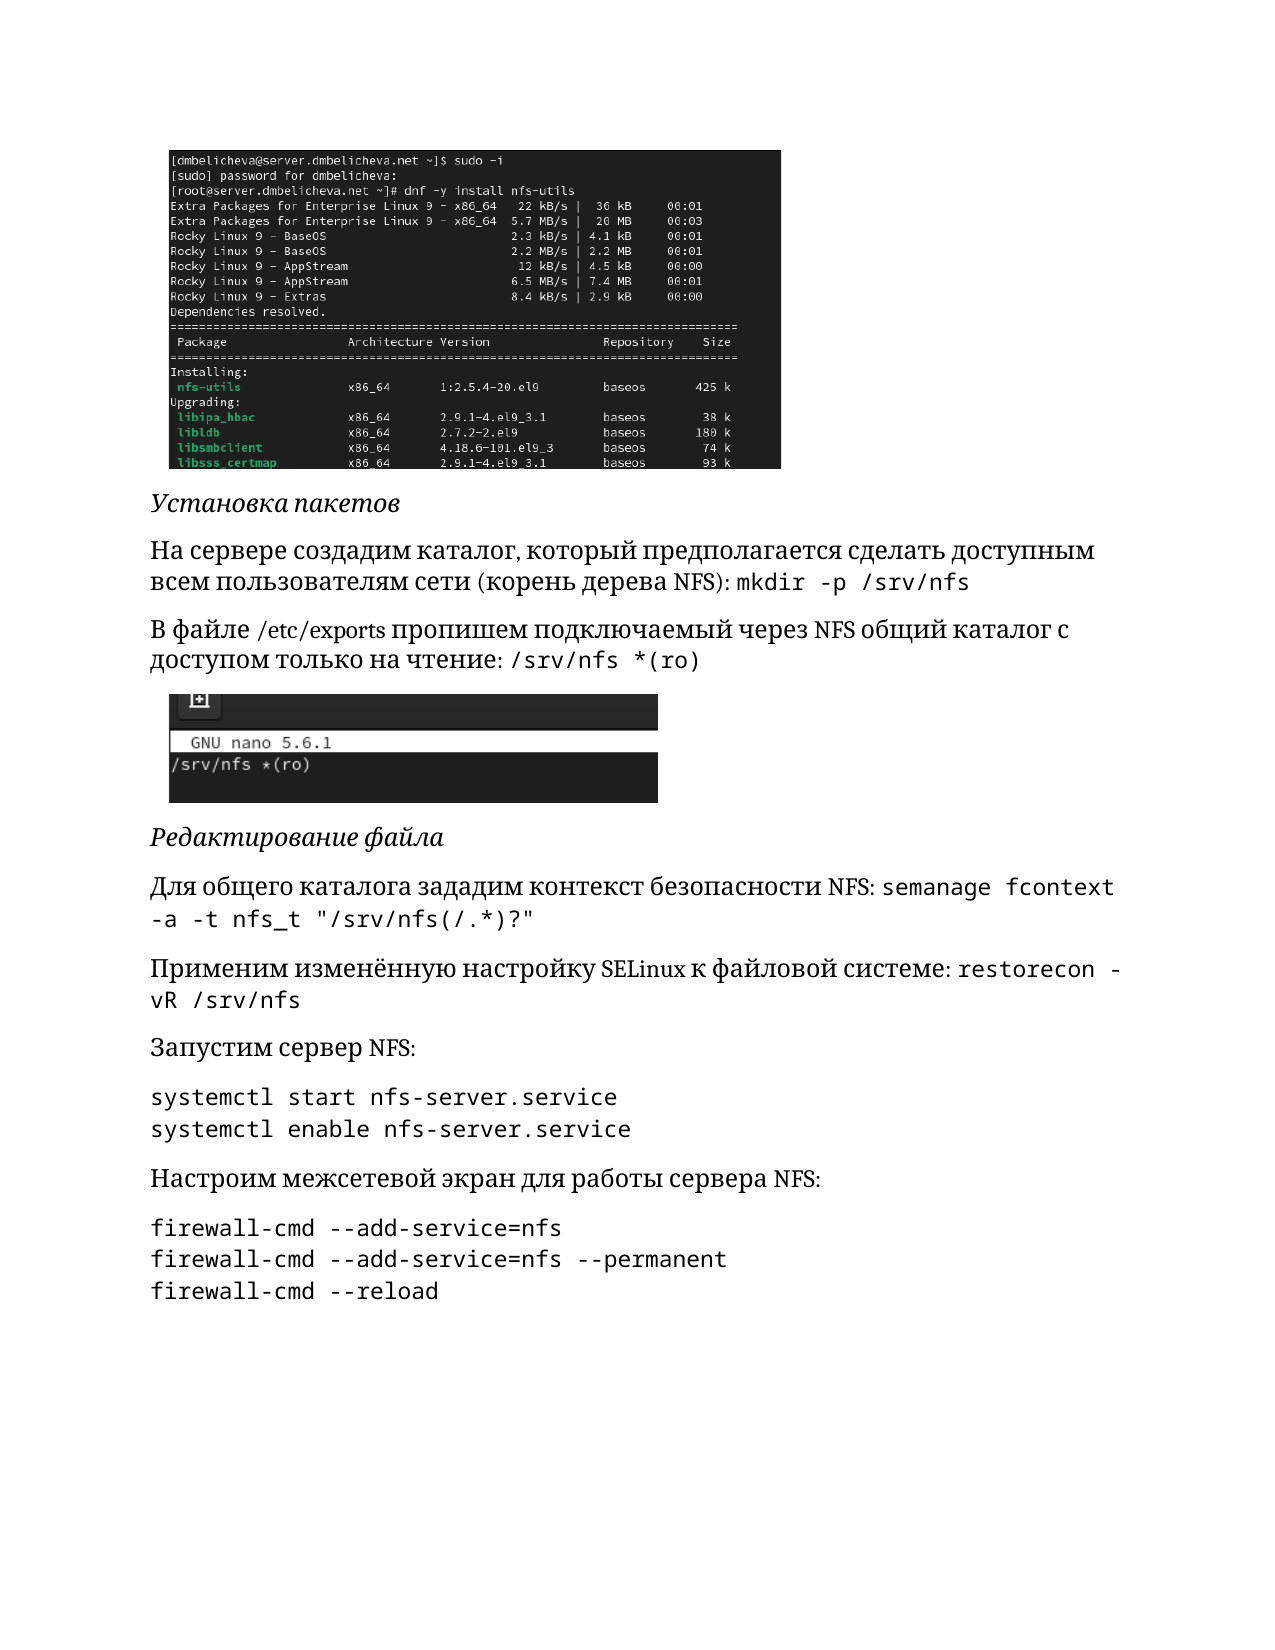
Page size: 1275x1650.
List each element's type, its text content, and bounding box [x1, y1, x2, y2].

text В файле /etc/exports пропишем подключаемый через NFS общий каталог с доступом только на чтение: /srv/nfs *(ro) [150, 616, 1125, 676]
text На сервере создадим каталог, который предполагается сделать доступным всем пользователям сети (корень дерева NFS): mkdir -p /srv/nfs [150, 537, 1125, 597]
picture [168, 150, 782, 469]
text systemctl start nfs-server.service systemctl enable nfs-server.service [150, 1081, 1125, 1144]
picture [168, 694, 658, 803]
text Применим изменённую настройку SELinux к файловой системе: restorecon -vR /srv/nfs [150, 952, 1125, 1015]
text Запустим сервер NFS: [150, 1034, 1125, 1062]
text firewall-cmd --add-service=nfs firewall-cmd --add-service=nfs --permanent firewall-cmd --reload [150, 1212, 1125, 1306]
text Настроим межсетевой экран для работы сервера NFS: [150, 1164, 1125, 1193]
text Для общего каталога зададим контекст безопасности NFS: semanage fcontext -a -t nfs_t "/srv/nfs(/.*)?" [150, 871, 1125, 934]
text Редактирование файла [150, 824, 1125, 852]
text Установка пакетов [150, 489, 1125, 518]
